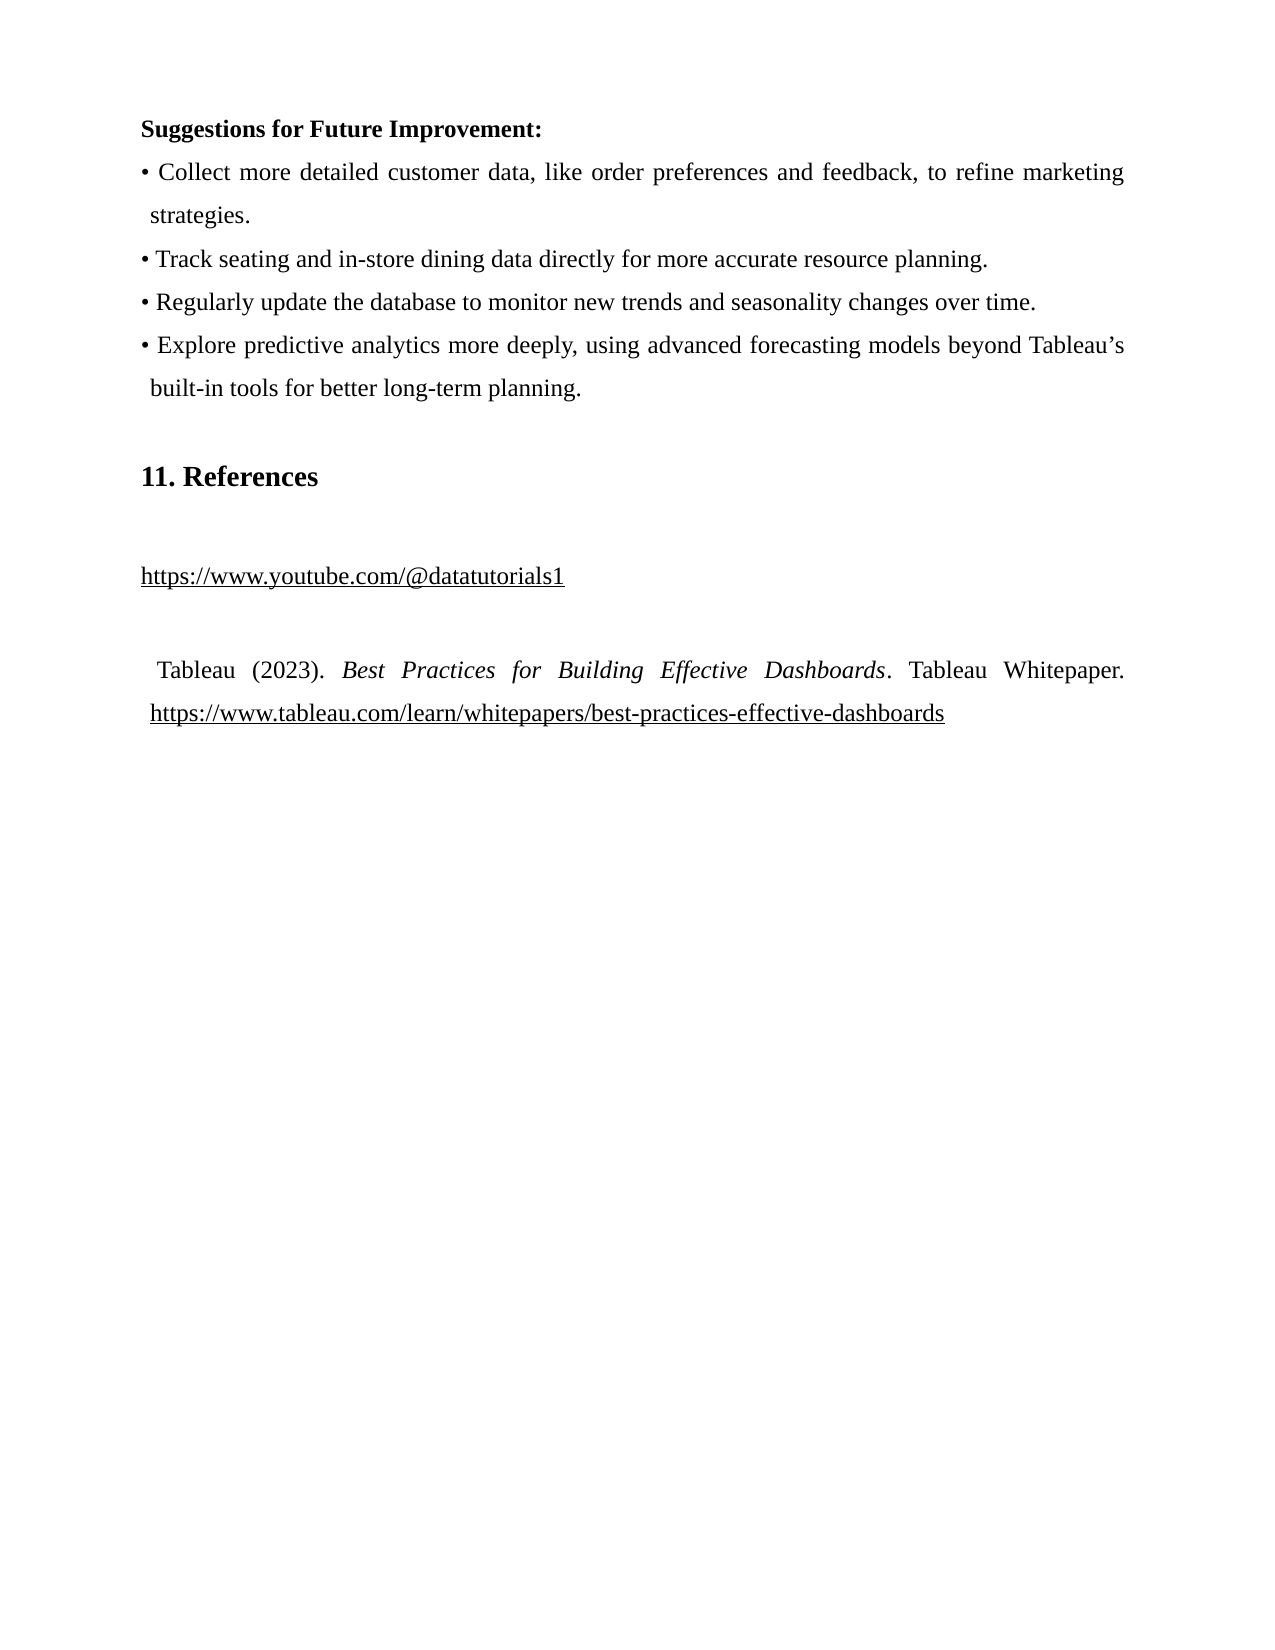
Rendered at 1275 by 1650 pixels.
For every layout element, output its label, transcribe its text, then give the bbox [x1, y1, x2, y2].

text • Explore predictive analytics more deeply, using advanced forecasting models beyond Tableau’s built-in tools for better long-term planning. [141, 330, 1125, 402]
text https://www.youtube.com/@datatutorials1 [141, 561, 1125, 589]
text • Regularly update the database to monitor new trends and seasonality changes over time. [141, 287, 1125, 316]
text • Track seating and in-store dining data directly for more accurate resource planning. [141, 244, 1125, 272]
text 11. References [141, 459, 1125, 493]
text Tableau (2023). Best Practices for Building Effective Dashboards. Tableau Whitepaper. https://www.tableau.com/learn/whitepapers/best-practices-effective-dashboards [141, 655, 1125, 727]
text • Collect more detailed customer data, like order preferences and feedback, to refine marketing strategies. [141, 157, 1125, 229]
text Suggestions for Future Improvement: [141, 114, 1125, 143]
